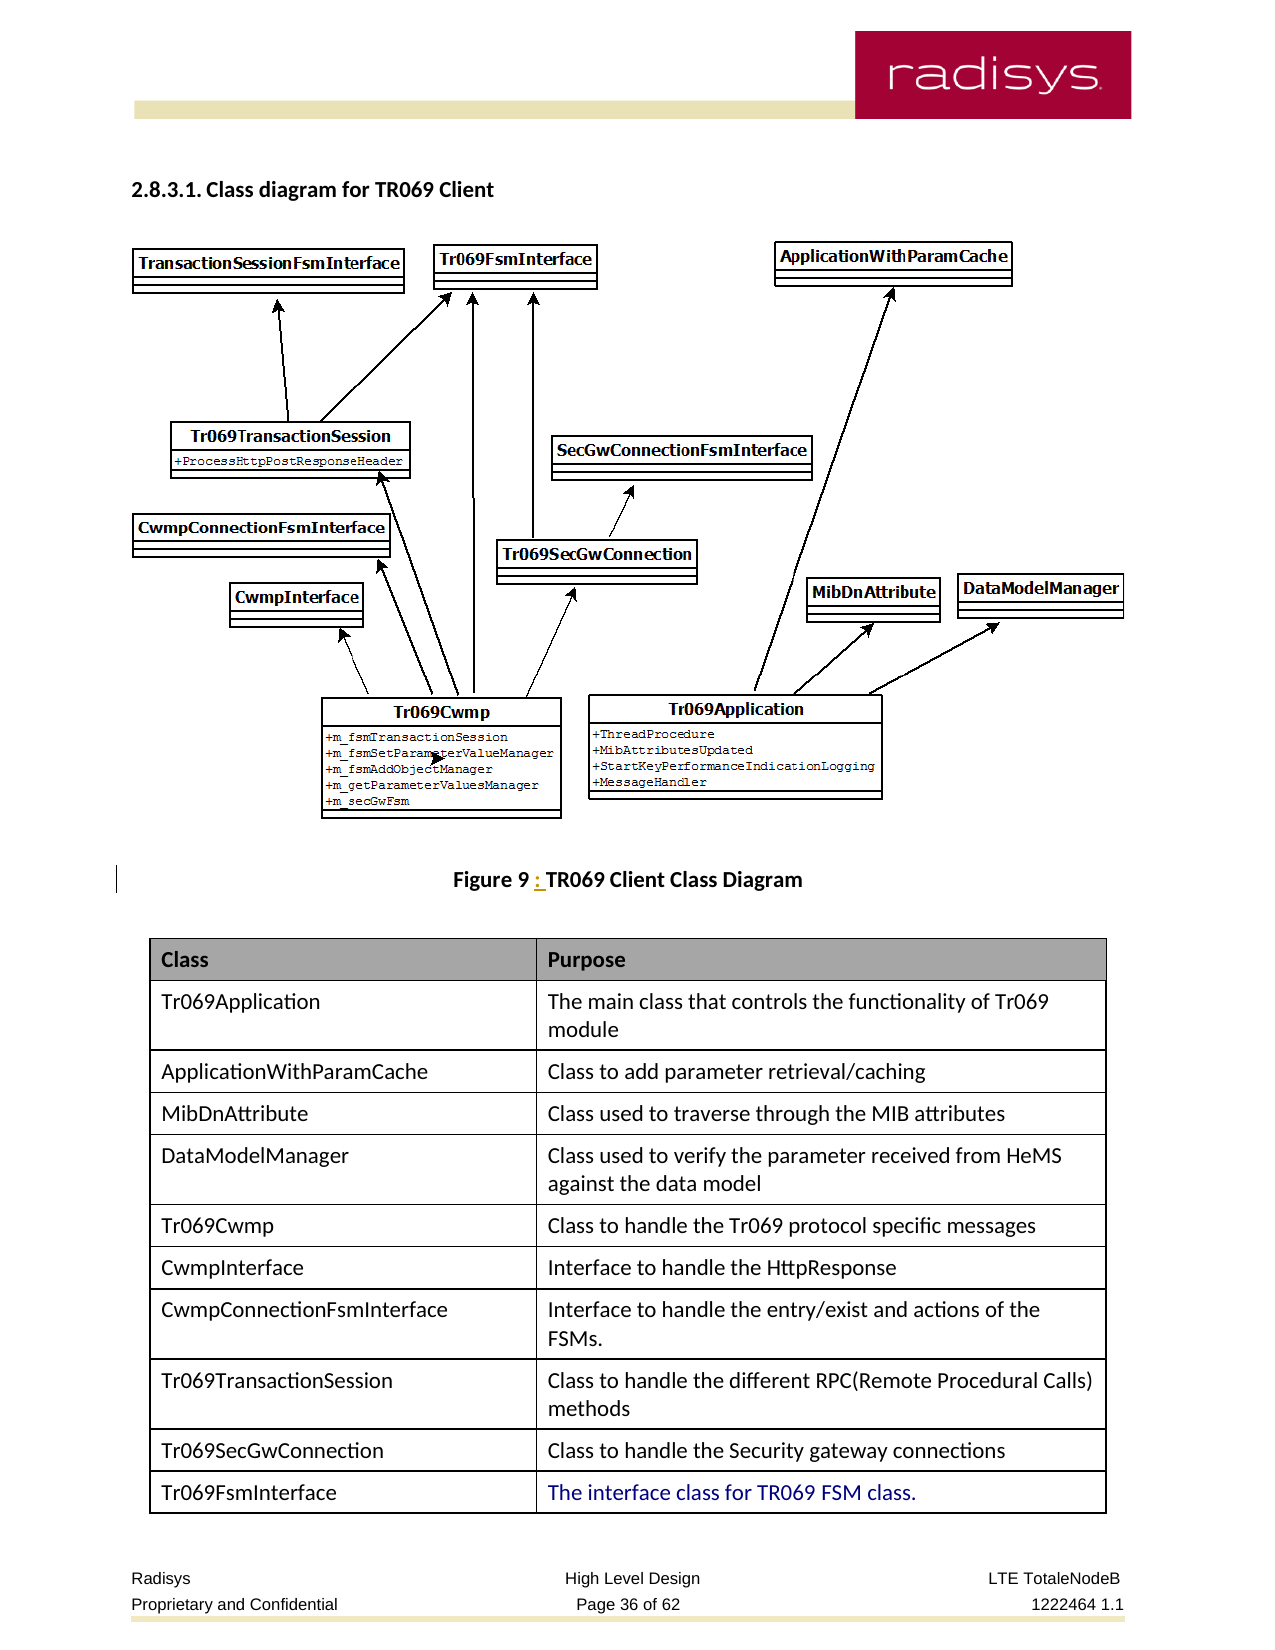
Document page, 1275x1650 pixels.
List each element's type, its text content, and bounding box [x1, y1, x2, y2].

table_header Class [151, 939, 536, 980]
table_cell Tr069SecGwConnection [151, 1430, 536, 1470]
table_cell DataModelManager [151, 1135, 536, 1204]
table_cell MibDnAttribute [151, 1093, 536, 1133]
table_cell Class to handle the different RPC(Remote Procedural Calls) methods [537, 1360, 1105, 1428]
table_cell Interface to handle the entry/exist and actions of the FSMs. [537, 1290, 1105, 1358]
table_cell Class used to traverse through the MIB attributes [537, 1093, 1105, 1133]
table_cell Interface to handle the HttpResponse [537, 1247, 1105, 1288]
table_header Purpose [537, 939, 1106, 980]
table_cell The main class that controls the functionality of Tr069 module [537, 981, 1105, 1049]
table_cell Class to handle the Tr069 protocol specific messages [537, 1205, 1105, 1246]
table_cell CwmpInterface [151, 1247, 536, 1288]
picture [134, 31, 1132, 119]
table_cell Tr069Application [151, 981, 536, 1049]
table_cell The interface class for TR069 FSM class. [537, 1472, 1105, 1512]
table_cell Class to add parameter retrieval/caching [537, 1051, 1105, 1091]
table_cell Tr069Cwmp [151, 1205, 536, 1246]
table_cell ApplicationWithParamCache [151, 1051, 536, 1091]
table_cell Class used to verify the parameter received from HeMS against the data model [537, 1135, 1105, 1204]
picture [132, 241, 1125, 820]
table_cell Class to handle the Security gateway connections [537, 1430, 1105, 1470]
subtitle Class diagram for TR069 Client [131, 175, 1125, 203]
table_cell Tr069FsmInterface [151, 1472, 536, 1512]
table_cell Tr069TransactionSession [151, 1360, 536, 1428]
text Figure 9 TR069 Client Class Diagram [131, 865, 1125, 893]
table_cell CwmpConnectionFsmInterface [151, 1290, 536, 1358]
